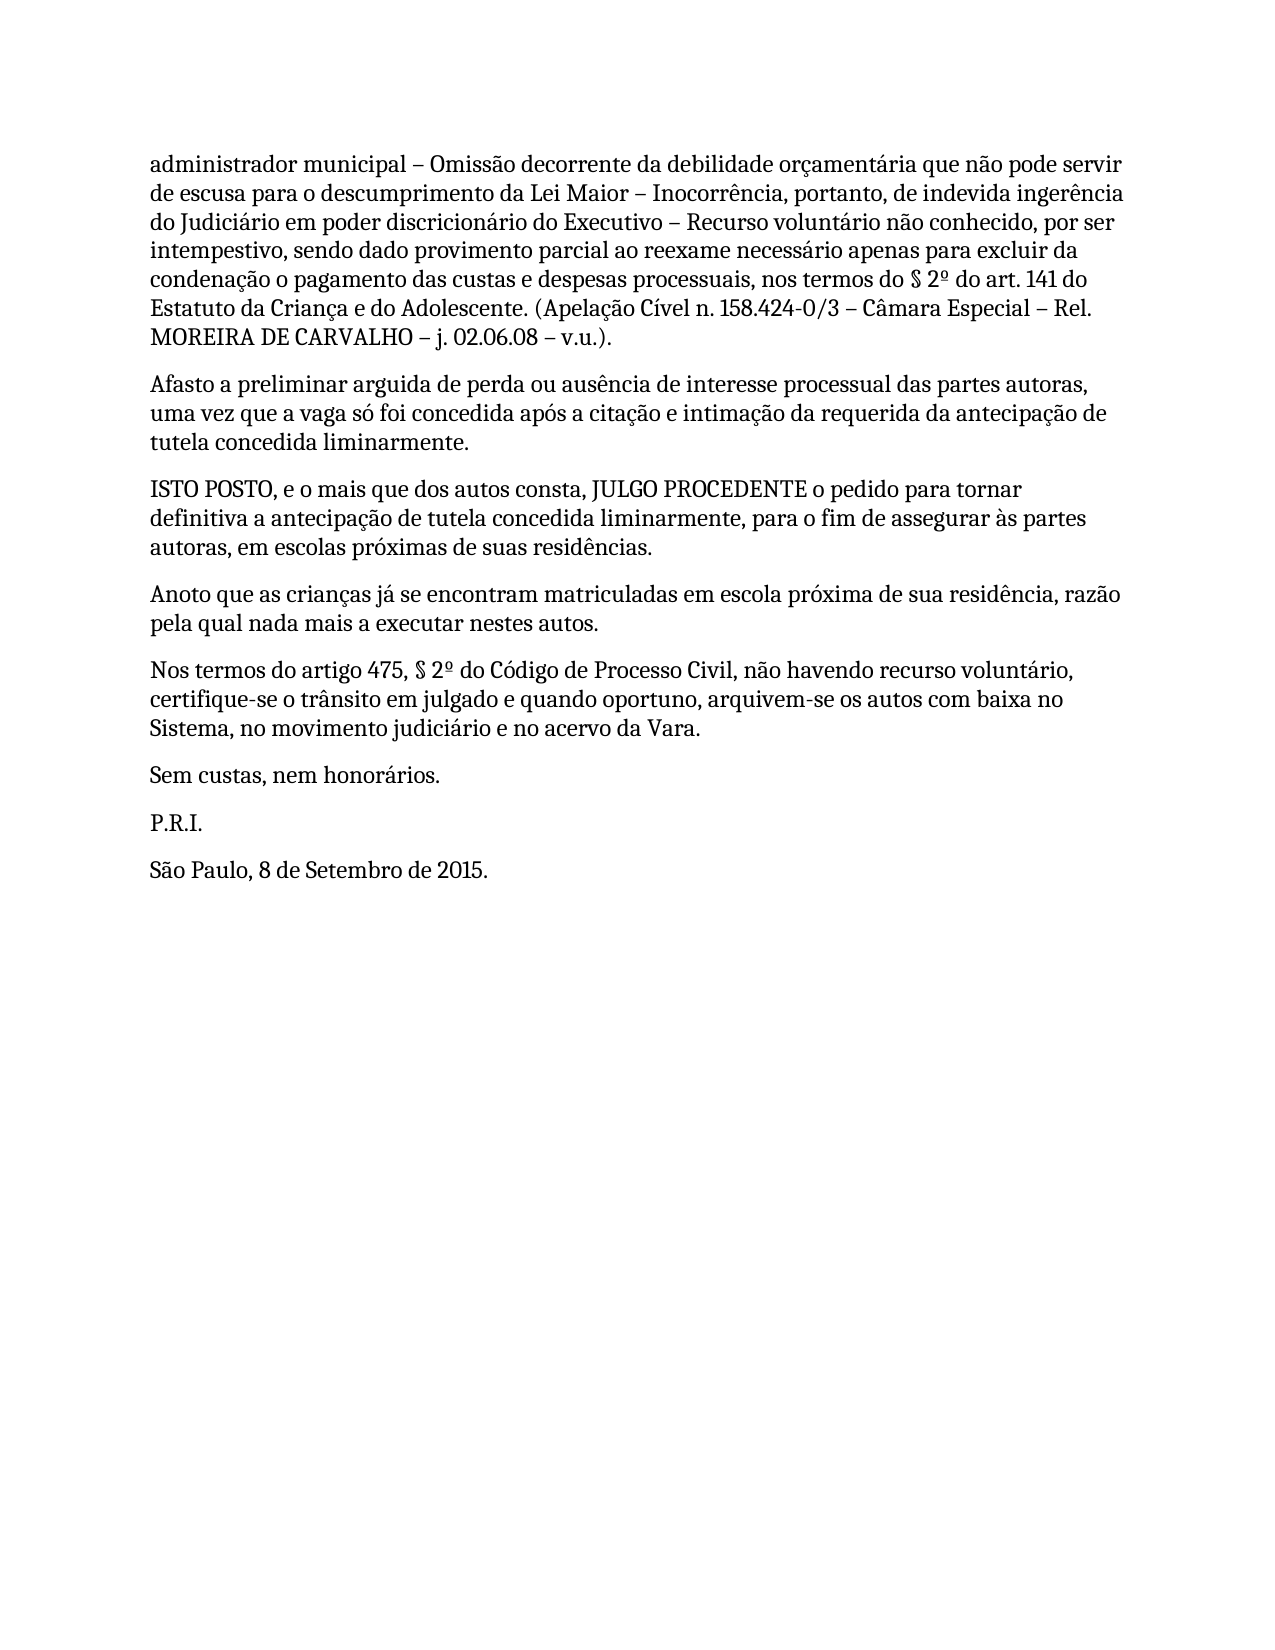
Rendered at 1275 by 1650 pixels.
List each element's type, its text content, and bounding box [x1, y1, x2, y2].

text Nos termos do artigo 475, § 2º do Código de Processo Civil, não havendo recurso voluntário, certifique-se o trânsito em julgado e quando oportuno, arquivem-se os autos com baixa no Sistema, no movimento judiciário e no acervo da Vara. [150, 656, 1125, 742]
text Anoto que as crianças já se encontram matriculadas em escola próxima de sua residência, razão pela qual nada mais a executar nestes autos. [150, 580, 1125, 637]
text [150, 150, 1125, 351]
text P.R.I. [150, 809, 1125, 837]
text ISTO POSTO, e o mais que dos autos consta, JULGO PROCEDENTE o pedido para tornar definitiva a antecipação de tutela concedida liminarmente, para o fim de assegurar às partes autoras, em escolas próximas de suas residências. [150, 475, 1125, 561]
text Afasto a preliminar arguida de perda ou ausência de interesse processual das partes autoras, uma vez que a vaga só foi concedida após a citação e intimação da requerida da antecipação de tutela concedida liminarmente. [150, 370, 1125, 456]
text Sem custas, nem honorários. [150, 761, 1125, 790]
text São Paulo, 8 de Setembro de 2015. [150, 856, 1125, 885]
